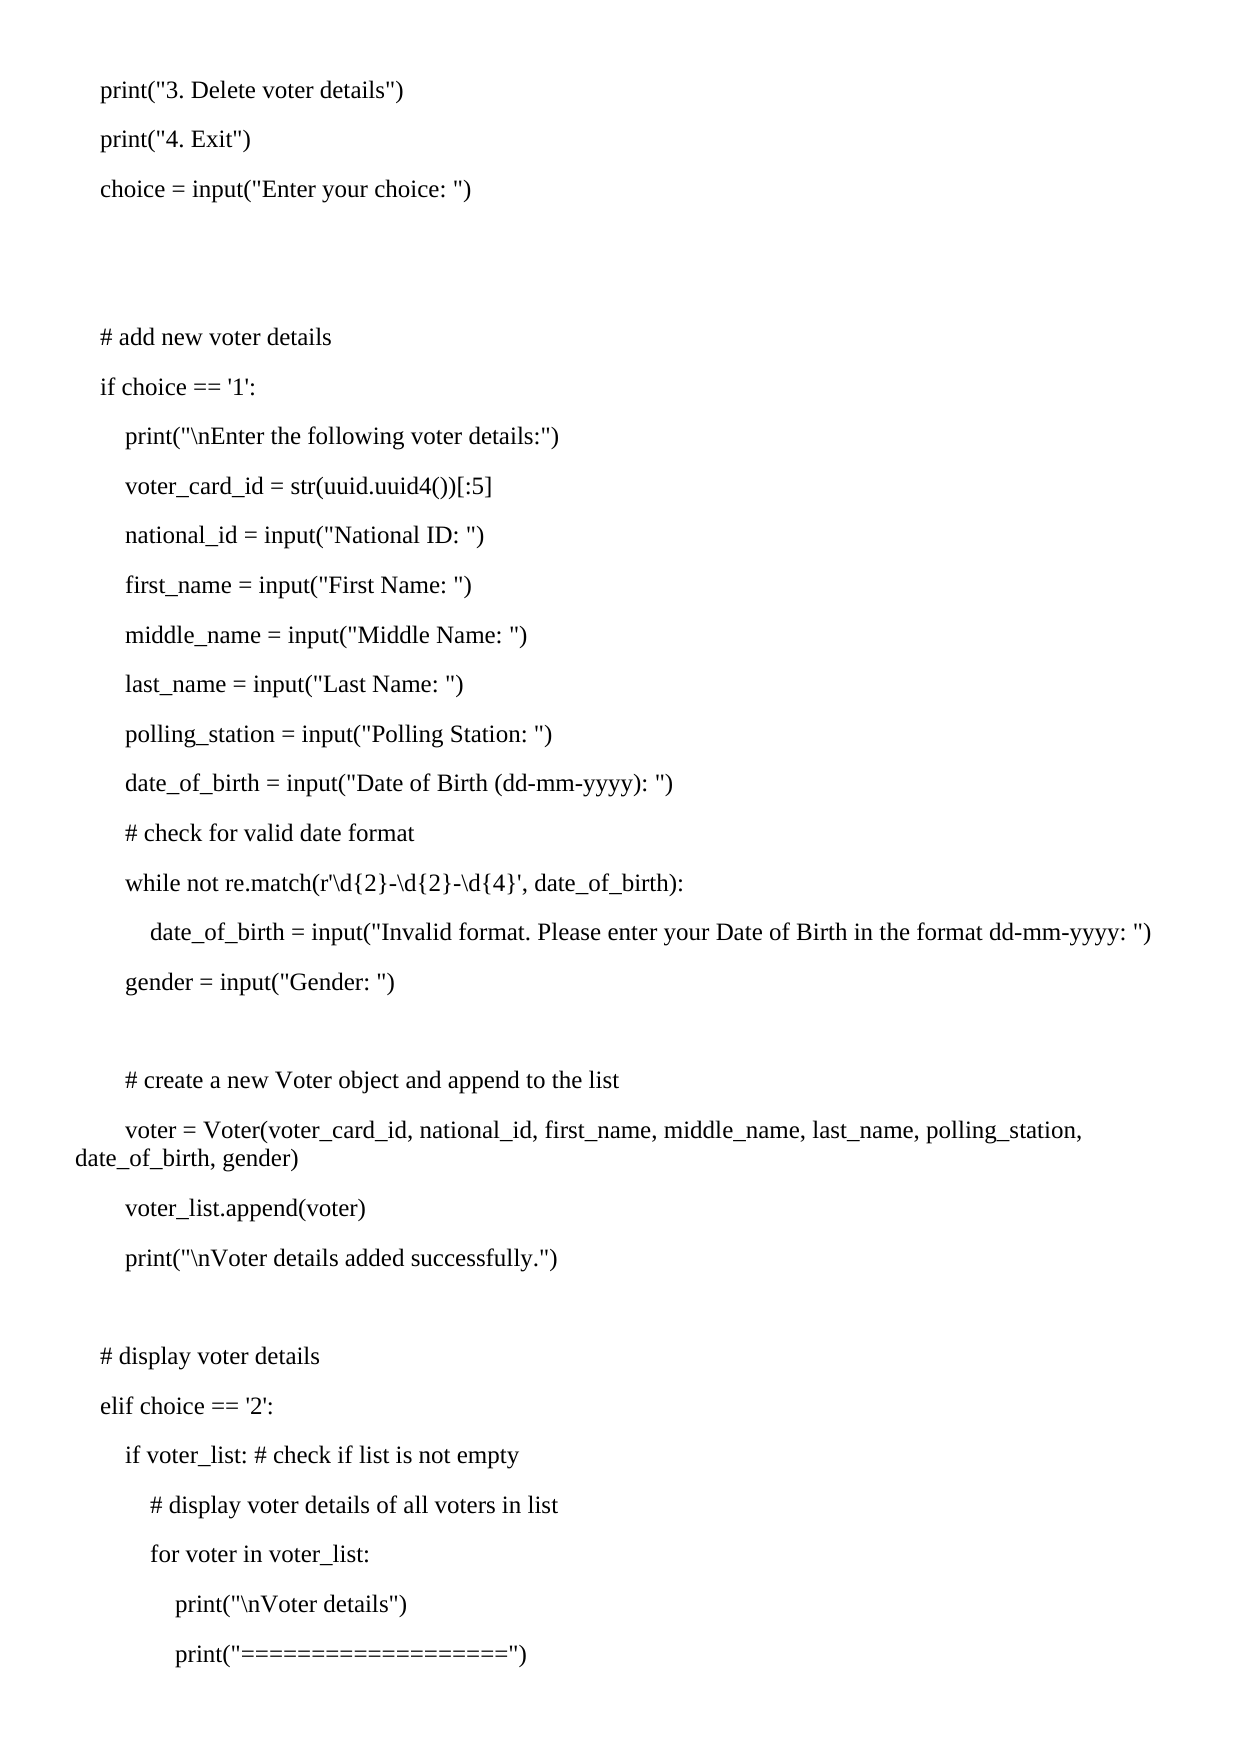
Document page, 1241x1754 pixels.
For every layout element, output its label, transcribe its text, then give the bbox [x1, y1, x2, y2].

text print("\nEnter the following voter details:") [75, 421, 1165, 450]
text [75, 1440, 1165, 1469]
text polling_station = input("Polling Station: ") [75, 719, 1165, 748]
text last_name = input("Last Name: ") [75, 669, 1165, 698]
text # add new voter details [75, 322, 1165, 351]
text voter_card_id = str(uuid.uuid4())[:5] [75, 471, 1165, 500]
text national_id = input("National ID: ") [75, 521, 1165, 549]
text elif choice == '2': [75, 1391, 1165, 1419]
text gender = input("Gender: ") [75, 967, 1165, 996]
text voter_list.append(voter) [75, 1193, 1165, 1222]
text for voter in voter_list: [75, 1539, 1165, 1568]
text # display voter details [75, 1341, 1165, 1370]
text print("3. Delete voter details") [75, 75, 1165, 104]
text print("\nVoter details added successfully.") [75, 1243, 1165, 1271]
text while not re.match(r'\d{2}-\d{2}-\d{4}', date_of_birth): [75, 868, 1165, 896]
text # display voter details of all voters in list [75, 1490, 1165, 1519]
text # create a new Voter object and append to the list [75, 1065, 1165, 1094]
text # check for valid date format [75, 818, 1165, 847]
text choice = input("Enter your choice: ") [75, 174, 1165, 203]
text print("4. Exit") [75, 124, 1165, 153]
text print("\nVoter details") [75, 1589, 1165, 1618]
text voter = Voter(voter_card_id, national_id, first_name, middle_name, last_name, polling_station, date_of_birth, gender) [75, 1115, 1165, 1172]
text if choice == '1': [75, 372, 1165, 401]
text middle_name = input("Middle Name: ") [75, 620, 1165, 648]
text first_name = input("First Name: ") [75, 570, 1165, 599]
text date_of_birth = input("Date of Birth (dd-mm-yyyy): ") [75, 768, 1165, 797]
text print("===================") [75, 1639, 1165, 1667]
text date_of_birth = input("Invalid format. Please enter your Date of Birth in the format dd-mm-yyyy: ") [75, 917, 1165, 946]
